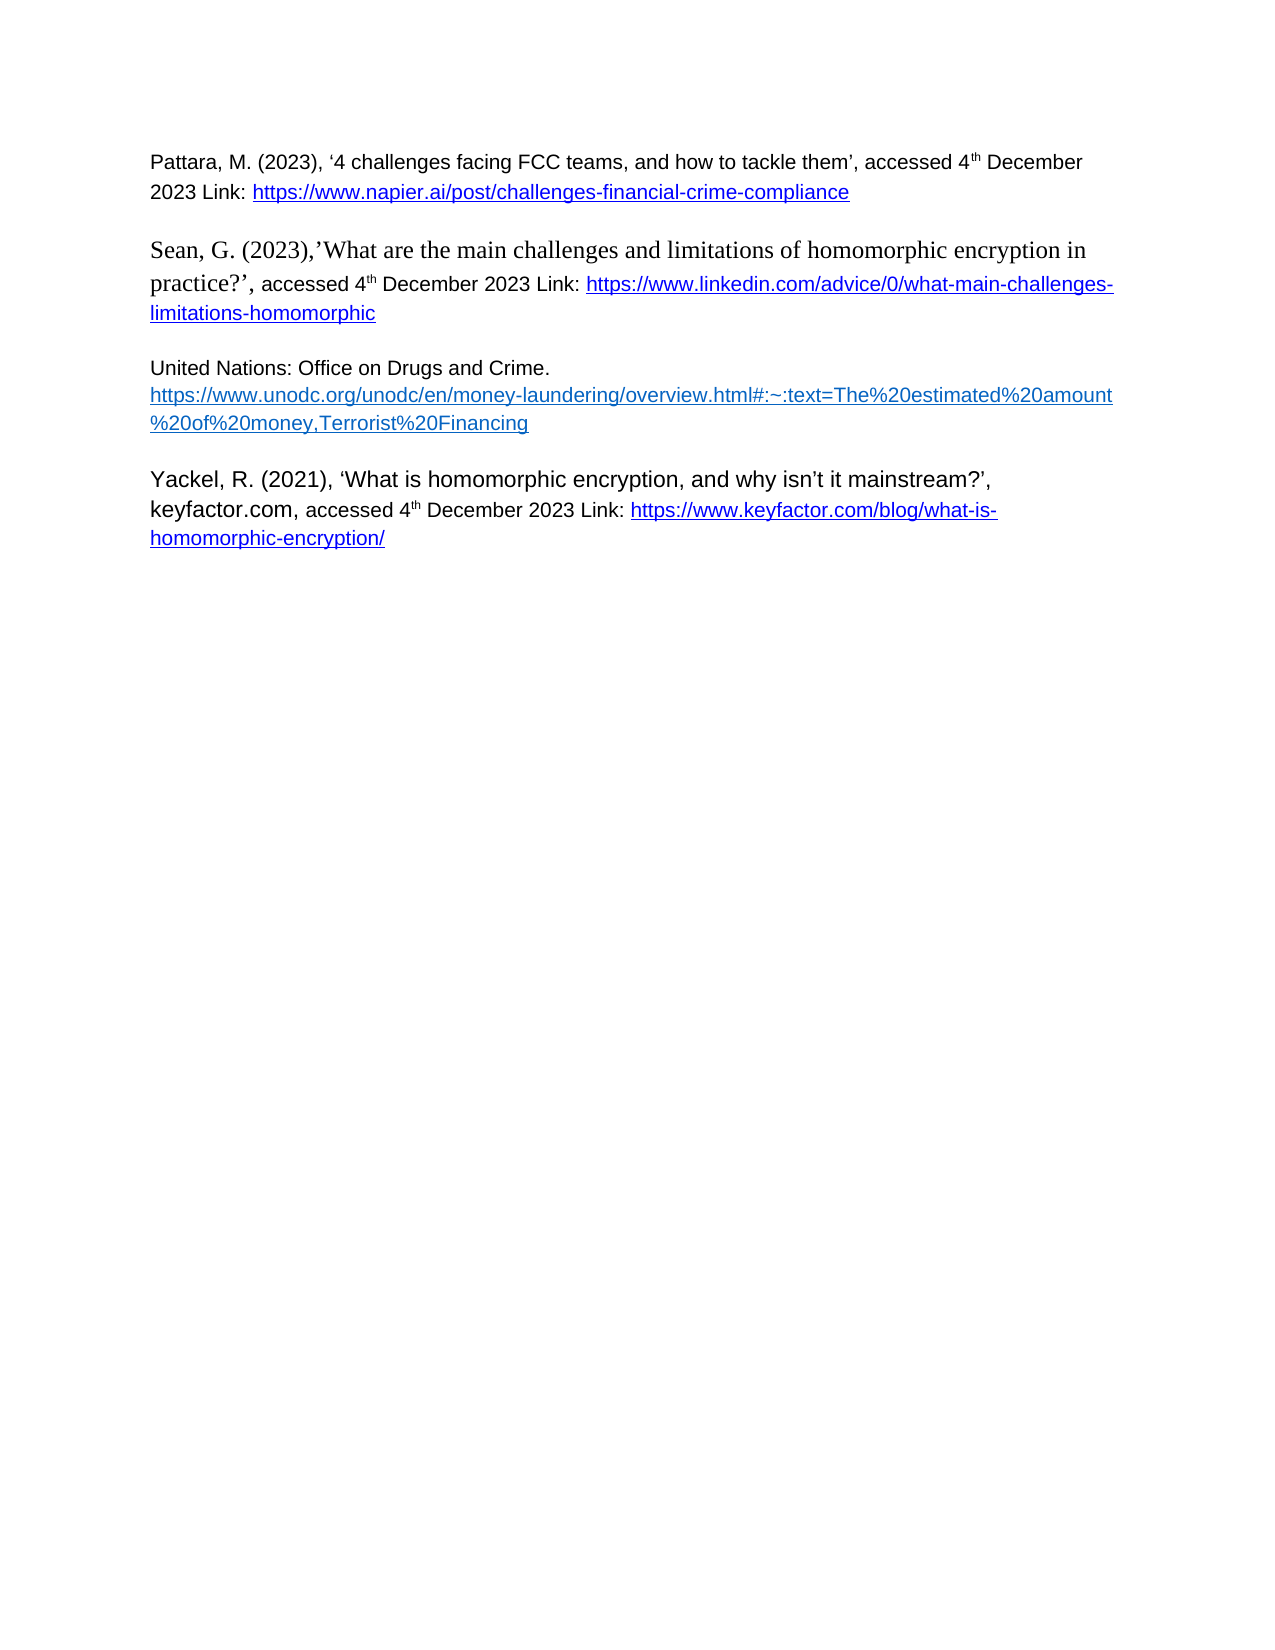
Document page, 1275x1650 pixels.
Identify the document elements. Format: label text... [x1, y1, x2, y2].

text Pattara, M. (2023), ‘4 challenges facing FCC teams, and how to tackle them’, accessed 4th December 2023 Link: https://www.napier.ai/post/challenges-financial-crime-compliance [150, 150, 1125, 204]
text Sean, G. (2023),’What are the main challenges and limitations of homomorphic encryption in practice?’, accessed 4th December 2023 Link: https://www.linkedin.com/advice/0/what-main-challenges-limitations-homomorphic [150, 236, 1125, 325]
text Yackel, R. (2021), ‘What is homomorphic encryption, and why isn’t it mainstream?’, keyfactor.com, accessed 4th December 2023 Link: https://www.keyfactor.com/blog/what-is-homomorphic-encryption/ [150, 466, 1125, 550]
text United Nations: Office on Drugs and Crime. https://www.unodc.org/unodc/en/money-laundering/overview.html#:~:text=The%20estimated%20amount%20of%20money,Terrorist%20Financing [150, 356, 1125, 435]
